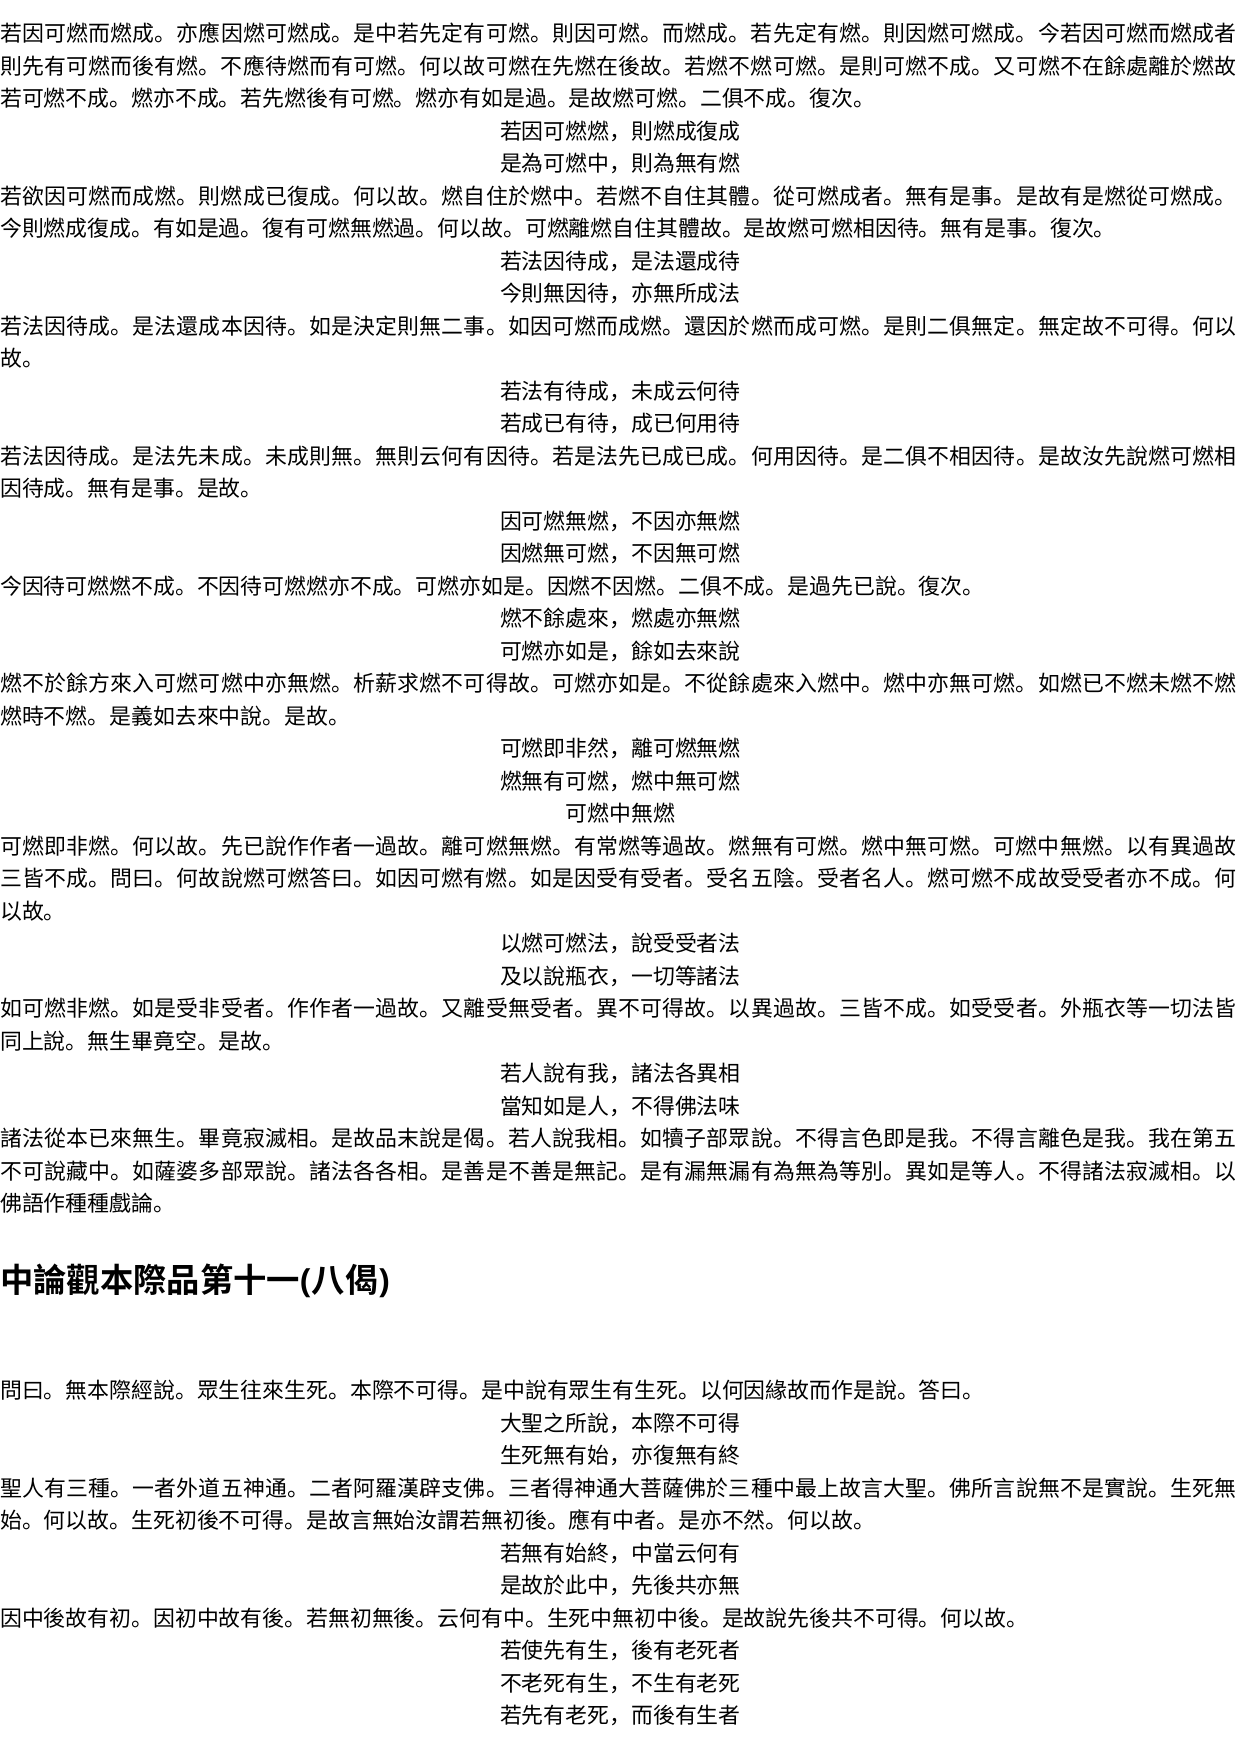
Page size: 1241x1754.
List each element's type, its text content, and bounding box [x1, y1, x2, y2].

text 諸法從本已來無生。畢竟寂滅相。是故品末說是偈。若人說我相。如犢子部眾說。不得言色即是我。不得言離色是我。我在第五不可說藏中。如薩婆多部眾說。諸法各各相。是善是不善是無記。是有漏無漏有為無為等別。異如是等人。不得諸法寂滅相。以佛語作種種戲論。 [0, 1121, 1240, 1218]
subtitle 中論觀本際品第十一(八偈) [0, 1245, 1240, 1310]
text 以燃可燃法，說受受者法 [0, 926, 1240, 958]
text 可燃即非然，離可燃無燃 [0, 731, 1240, 763]
text 如可燃非燃。如是受非受者。作作者一過故。又離受無受者。異不可得故。以異過故。三皆不成。如受受者。外瓶衣等一切法皆同上說。無生畢竟空。是故。 [0, 991, 1240, 1056]
text 大聖之所說，本際不可得 [0, 1405, 1240, 1438]
text 可燃亦如是，餘如去來說 [0, 633, 1240, 666]
text 若先有老死，而後有生者 [0, 1698, 1240, 1730]
text 若欲因可燃而成燃。則燃成已復成。何以故。燃自住於燃中。若燃不自住其體。從可燃成者。無有是事。是故有是燃從可燃成。今則燃成復成。有如是過。復有可燃無燃過。何以故。可燃離燃自住其體故。是故燃可燃相因待。無有是事。復次。 [0, 178, 1240, 243]
text 因燃無可燃，不因無可燃 [0, 536, 1240, 568]
text 燃不於餘方來入可燃可燃中亦無燃。析薪求燃不可得故。可燃亦如是。不從餘處來入燃中。燃中亦無可燃。如燃已不燃未燃不燃燃時不燃。是義如去來中說。是故。 [0, 666, 1240, 731]
text 今則無因待，亦無所成法 [0, 276, 1240, 308]
text 燃無有可燃，燃中無可燃 [0, 763, 1240, 796]
text 聖人有三種。一者外道五神通。二者阿羅漢辟支佛。三者得神通大菩薩佛於三種中最上故言大聖。佛所言說無不是實說。生死無始。何以故。生死初後不可得。是故言無始汝謂若無初後。應有中者。是亦不然。何以故。 [0, 1470, 1240, 1535]
text 若因可燃而燃成。亦應因燃可燃成。是中若先定有可燃。則因可燃。而燃成。若先定有燃。則因燃可燃成。今若因可燃而燃成者。則先有可燃而後有燃。不應待燃而有可燃。何以故可燃在先燃在後故。若燃不燃可燃。是則可燃不成。又可燃不在餘處離於燃故。若可燃不成。燃亦不成。若先燃後有可燃。燃亦有如是過。是故燃可燃。二俱不成。復次。 [0, 16, 1240, 113]
text 因可燃無燃，不因亦無燃 [0, 503, 1240, 536]
text 是故於此中，先後共亦無 [0, 1568, 1240, 1600]
text 問曰。無本際經說。眾生往來生死。本際不可得。是中說有眾生有生死。以何因緣故而作是說。答曰。 [0, 1373, 1240, 1405]
text 當知如是人，不得佛法味 [0, 1088, 1240, 1121]
text 若成已有待，成已何用待 [0, 406, 1240, 438]
text 不老死有生，不生有老死 [0, 1665, 1240, 1698]
text 可燃中無燃 [0, 796, 1240, 828]
text 若因可燃燃，則燃成復成 [0, 113, 1240, 146]
text 因中後故有初。因初中故有後。若無初無後。云何有中。生死中無初中後。是故說先後共不可得。何以故。 [0, 1600, 1240, 1633]
text 若法因待成。是法還成本因待。如是決定則無二事。如因可燃而成燃。還因於燃而成可燃。是則二俱無定。無定故不可得。何以故。 [0, 308, 1240, 373]
text 燃不餘處來，燃處亦無燃 [0, 601, 1240, 633]
text 若使先有生，後有老死者 [0, 1633, 1240, 1665]
text 若法有待成，未成云何待 [0, 373, 1240, 406]
text 若法因待成。是法先未成。未成則無。無則云何有因待。若是法先已成已成。何用因待。是二俱不相因待。是故汝先說燃可燃相因待成。無有是事。是故。 [0, 438, 1240, 503]
text 若無有始終，中當云何有 [0, 1535, 1240, 1568]
text 是為可燃中，則為無有燃 [0, 146, 1240, 178]
text 若法因待成，是法還成待 [0, 243, 1240, 276]
text 可燃即非燃。何以故。先已說作作者一過故。離可燃無燃。有常燃等過故。燃無有可燃。燃中無可燃。可燃中無燃。以有異過故。三皆不成。問曰。何故說燃可燃答曰。如因可燃有燃。如是因受有受者。受名五陰。受者名人。燃可燃不成故受受者亦不成。何以故。 [0, 828, 1240, 926]
text 今因待可燃燃不成。不因待可燃燃亦不成。可燃亦如是。因燃不因燃。二俱不成。是過先已說。復次。 [0, 568, 1240, 601]
text 若人說有我，諸法各異相 [0, 1056, 1240, 1088]
text 生死無有始，亦復無有終 [0, 1438, 1240, 1470]
text 及以說瓶衣，一切等諸法 [0, 958, 1240, 991]
